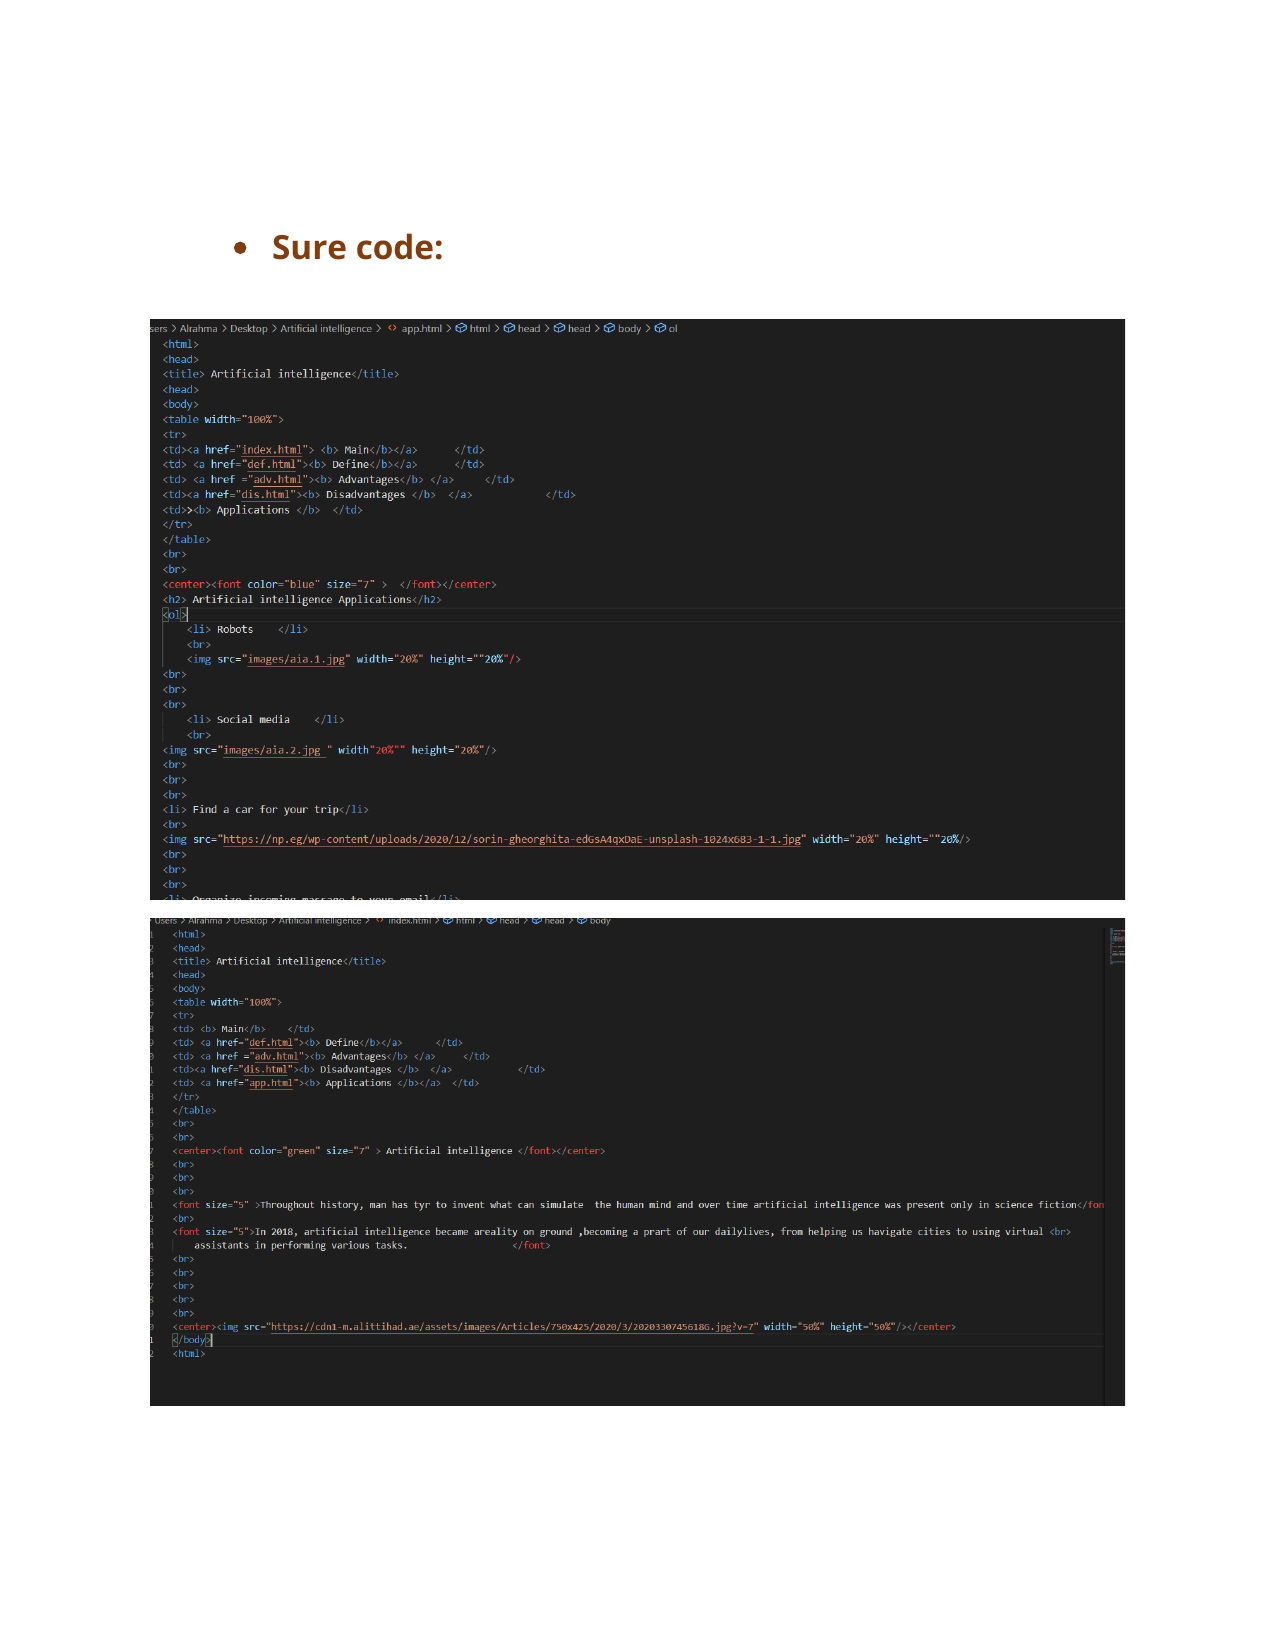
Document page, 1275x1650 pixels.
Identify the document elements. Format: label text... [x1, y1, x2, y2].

subtitle Sure code: [234, 224, 1125, 269]
picture [150, 319, 1125, 900]
picture [150, 918, 1125, 1406]
